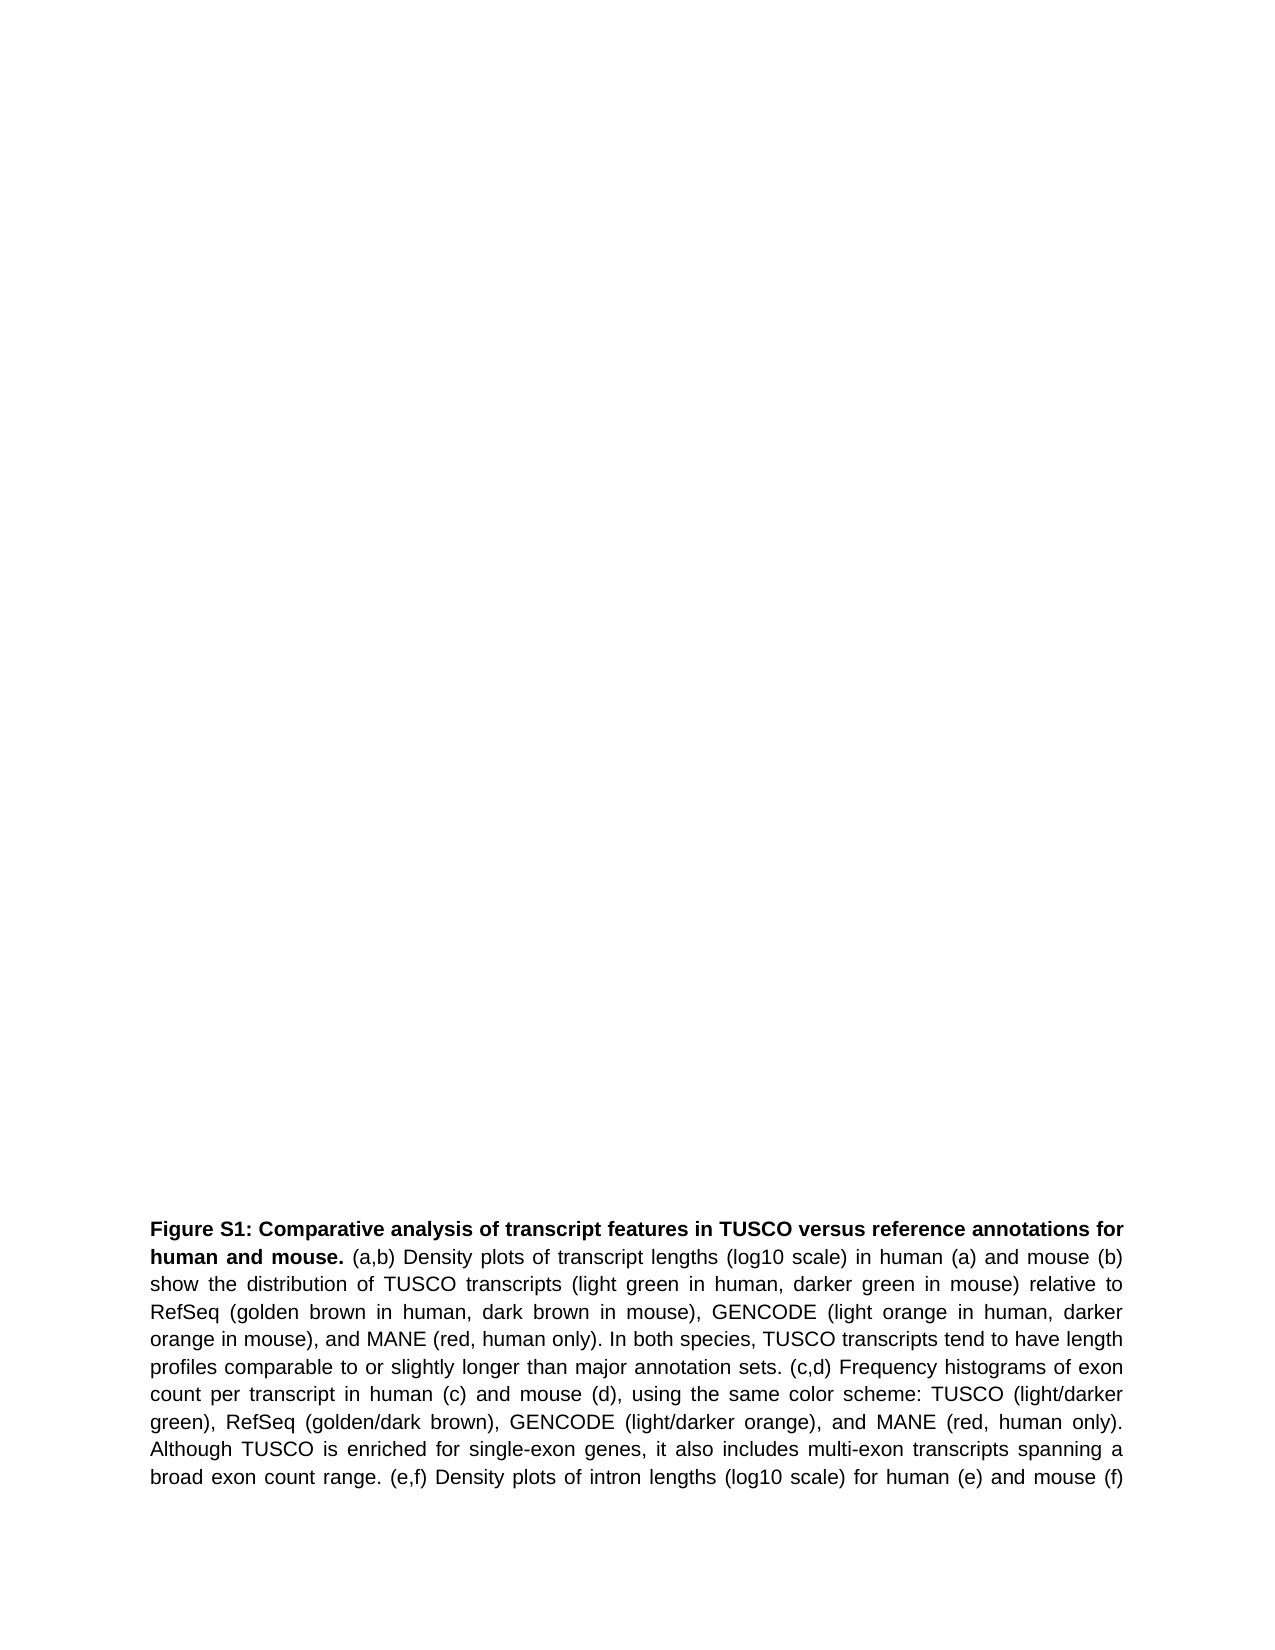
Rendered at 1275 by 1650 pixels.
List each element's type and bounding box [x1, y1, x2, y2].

text [150, 1217, 1125, 1488]
